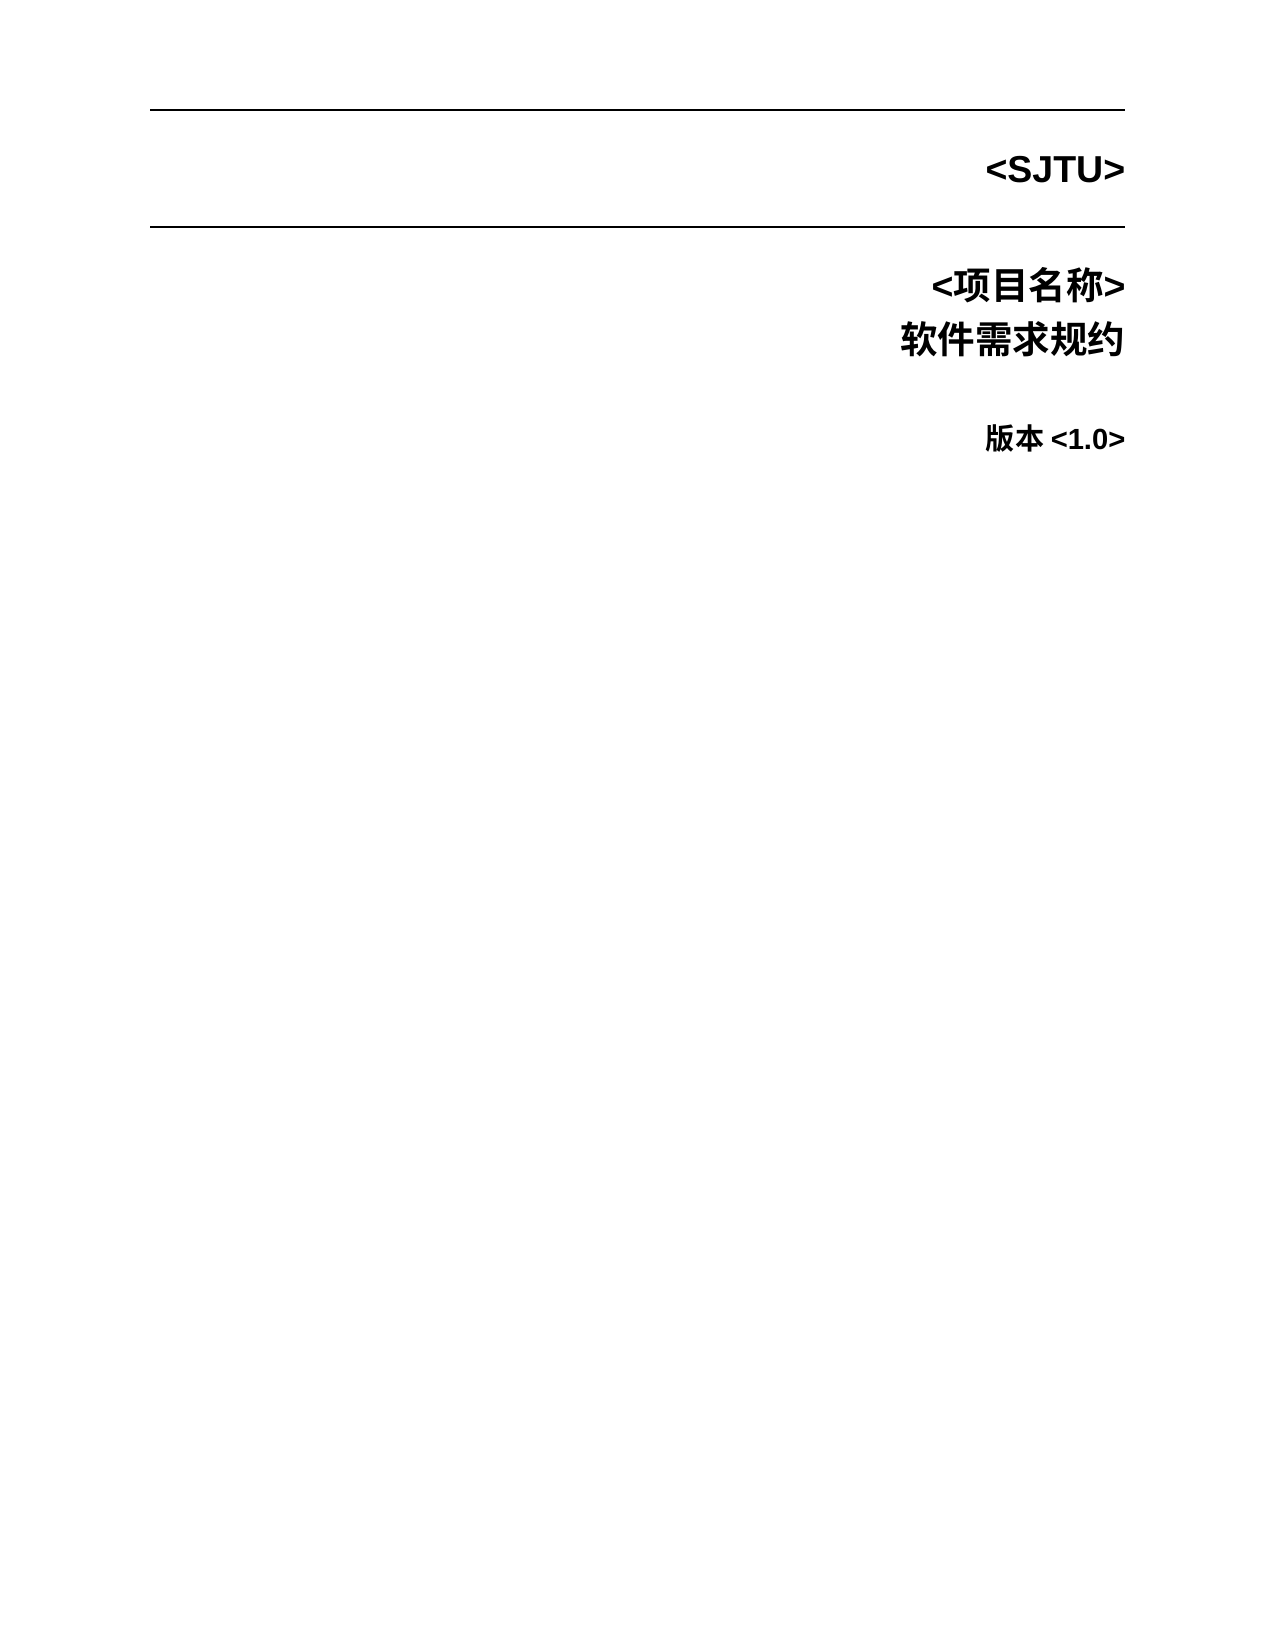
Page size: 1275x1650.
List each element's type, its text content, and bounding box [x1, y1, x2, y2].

title 软件需求规约 [150, 310, 1125, 364]
title <大富翁在线游戏> [150, 256, 1125, 310]
title 版本 <1.0> [150, 416, 1125, 458]
